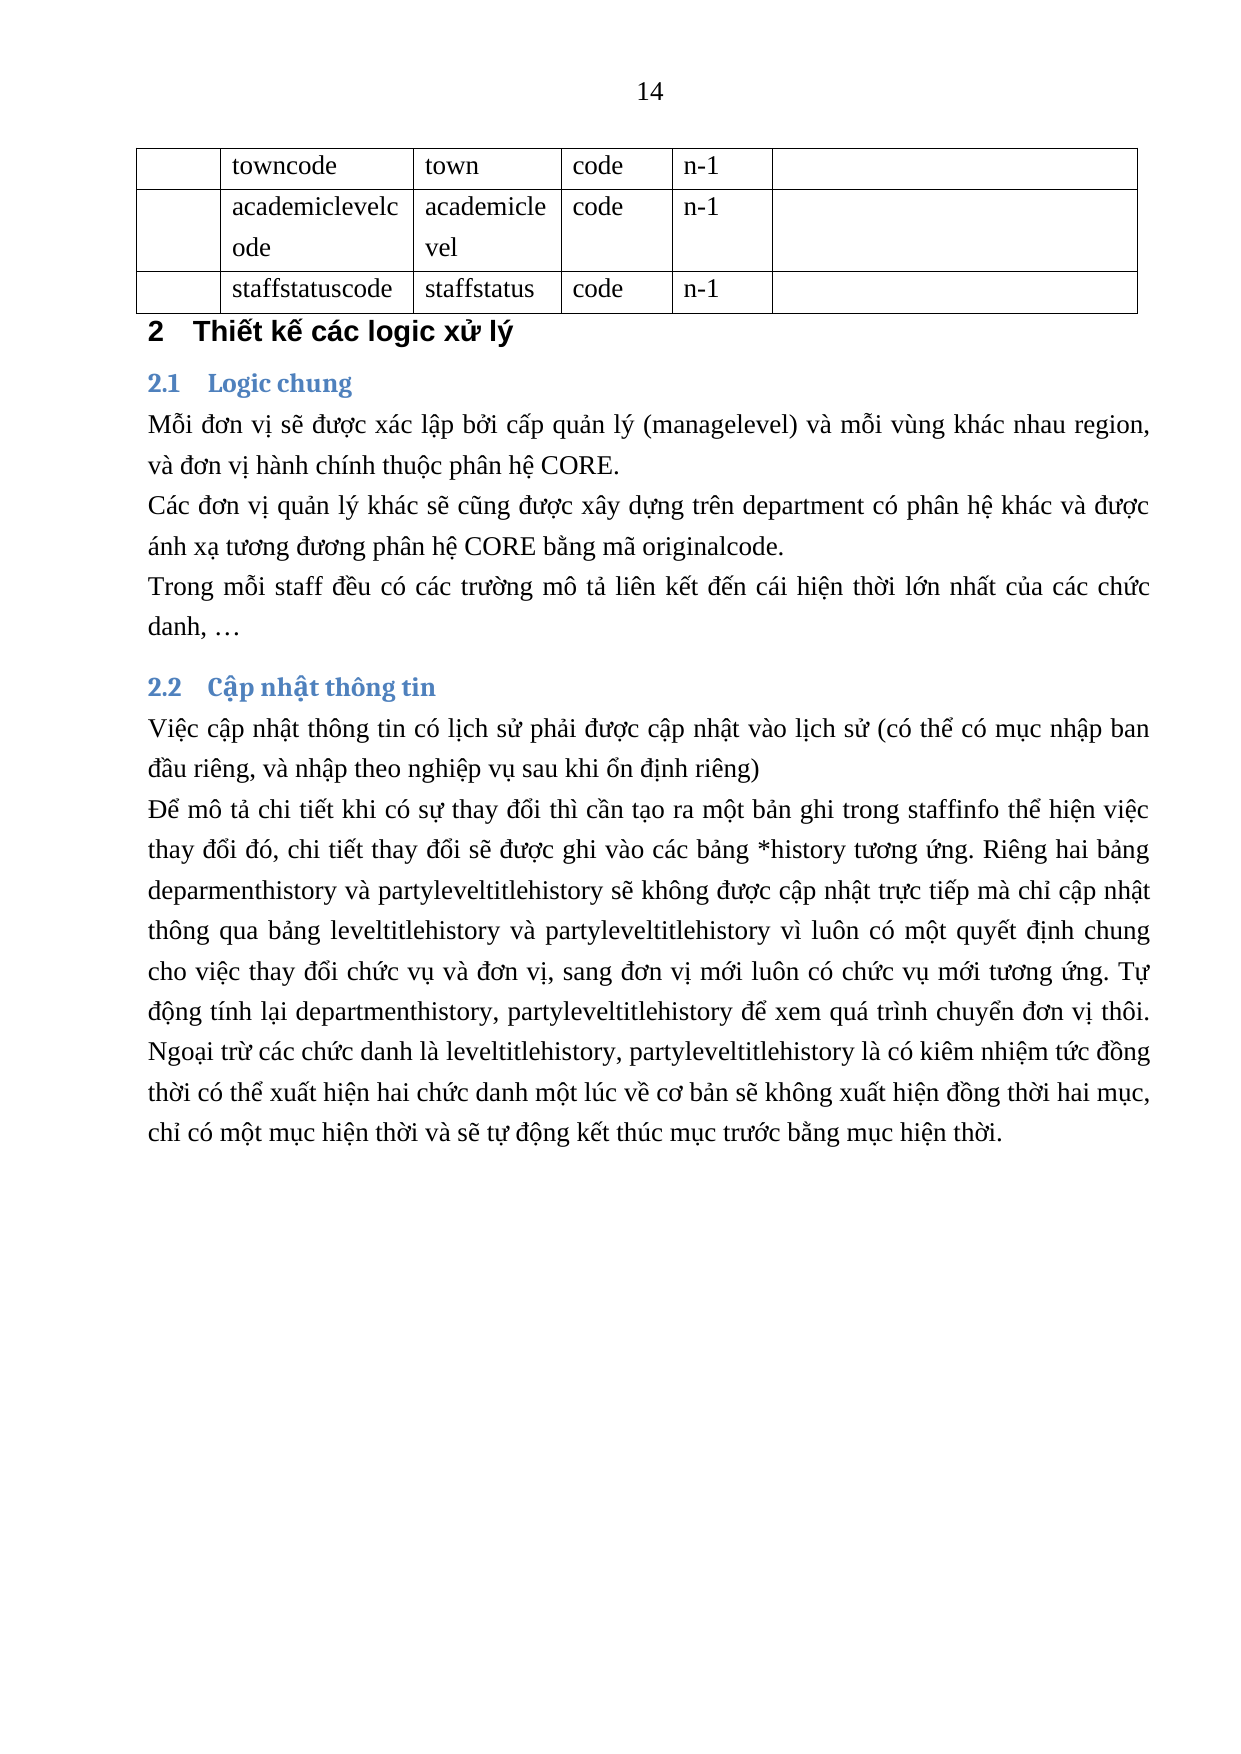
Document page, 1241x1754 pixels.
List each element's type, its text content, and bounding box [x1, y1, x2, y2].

text Mỗi đơn vị sẽ được xác lập bởi cấp quản lý (managelevel) và mỗi vùng khác nhau region, và đơn vị hành chính thuộc phân hệ CORE. [148, 408, 1152, 480]
table_cell [773, 190, 1137, 271]
table_cell staffstatuscode [221, 272, 413, 312]
table_cell n-1 [673, 190, 772, 271]
table_cell code [562, 272, 672, 312]
table_cell [137, 272, 220, 312]
text Để mô tả chi tiết khi có sự thay đổi thì cần tạo ra một bản ghi trong staffinfo thể hiện việc thay đổi đó, chi tiết thay đổi sẽ được ghi vào các bảng *history tương ứng. Riêng hai bảng deparmenthistory và partyleveltitlehistory sẽ không được cập nhật trực tiếp mà chỉ cập nhật thông qua bảng leveltitlehistory và partyleveltitlehistory vì luôn có một quyết định chung cho việc thay đổi chức vụ và đơn vị, sang đơn vị mới luôn có chức vụ mới tương ứng. Tự động tính lại departmenthistory, partyleveltitlehistory để xem quá trình chuyển đơn vị thôi. Ngoại trừ các chức danh là leveltitlehistory, partyleveltitlehistory là có kiêm nhiệm tức đồng thời có thể xuất hiện hai chức danh một lúc về cơ bản sẽ không xuất hiện đồng thời hai mục, chỉ có một mục hiện thời và sẽ tự động kết thúc mục trước bằng mục hiện thời. [148, 793, 1152, 1147]
subtitle Logic chung [148, 368, 1152, 399]
table_cell academiclevel [414, 190, 561, 271]
table_cell n-1 [673, 149, 772, 189]
text Các đơn vị quản lý khác sẽ cũng được xây dựng trên department có phân hệ khác và được ánh xạ tương đương phân hệ CORE bằng mã originalcode. [148, 489, 1152, 561]
subtitle Thiết kế các logic xử lý [148, 313, 1152, 347]
table_cell n-1 [673, 272, 772, 312]
table_cell [137, 190, 220, 271]
table_cell code [562, 190, 672, 271]
subtitle Cập nhật thông tin [148, 672, 1152, 703]
table_cell towncode [221, 149, 413, 189]
table_cell [137, 149, 220, 189]
table_cell staffstatus [414, 272, 561, 312]
table_cell [773, 272, 1137, 312]
text Trong mỗi staff đều có các trường mô tả liên kết đến cái hiện thời lớn nhất của các chức danh, … [148, 570, 1152, 642]
table_cell code [562, 149, 672, 189]
table_cell academiclevelcode [221, 190, 413, 271]
text Việc cập nhật thông tin có lịch sử phải được cập nhật vào lịch sử (có thể có mục nhập ban đầu riêng, và nhập theo nghiệp vụ sau khi ổn định riêng) [148, 712, 1152, 784]
table_cell town [414, 149, 561, 189]
table_cell [773, 149, 1137, 189]
